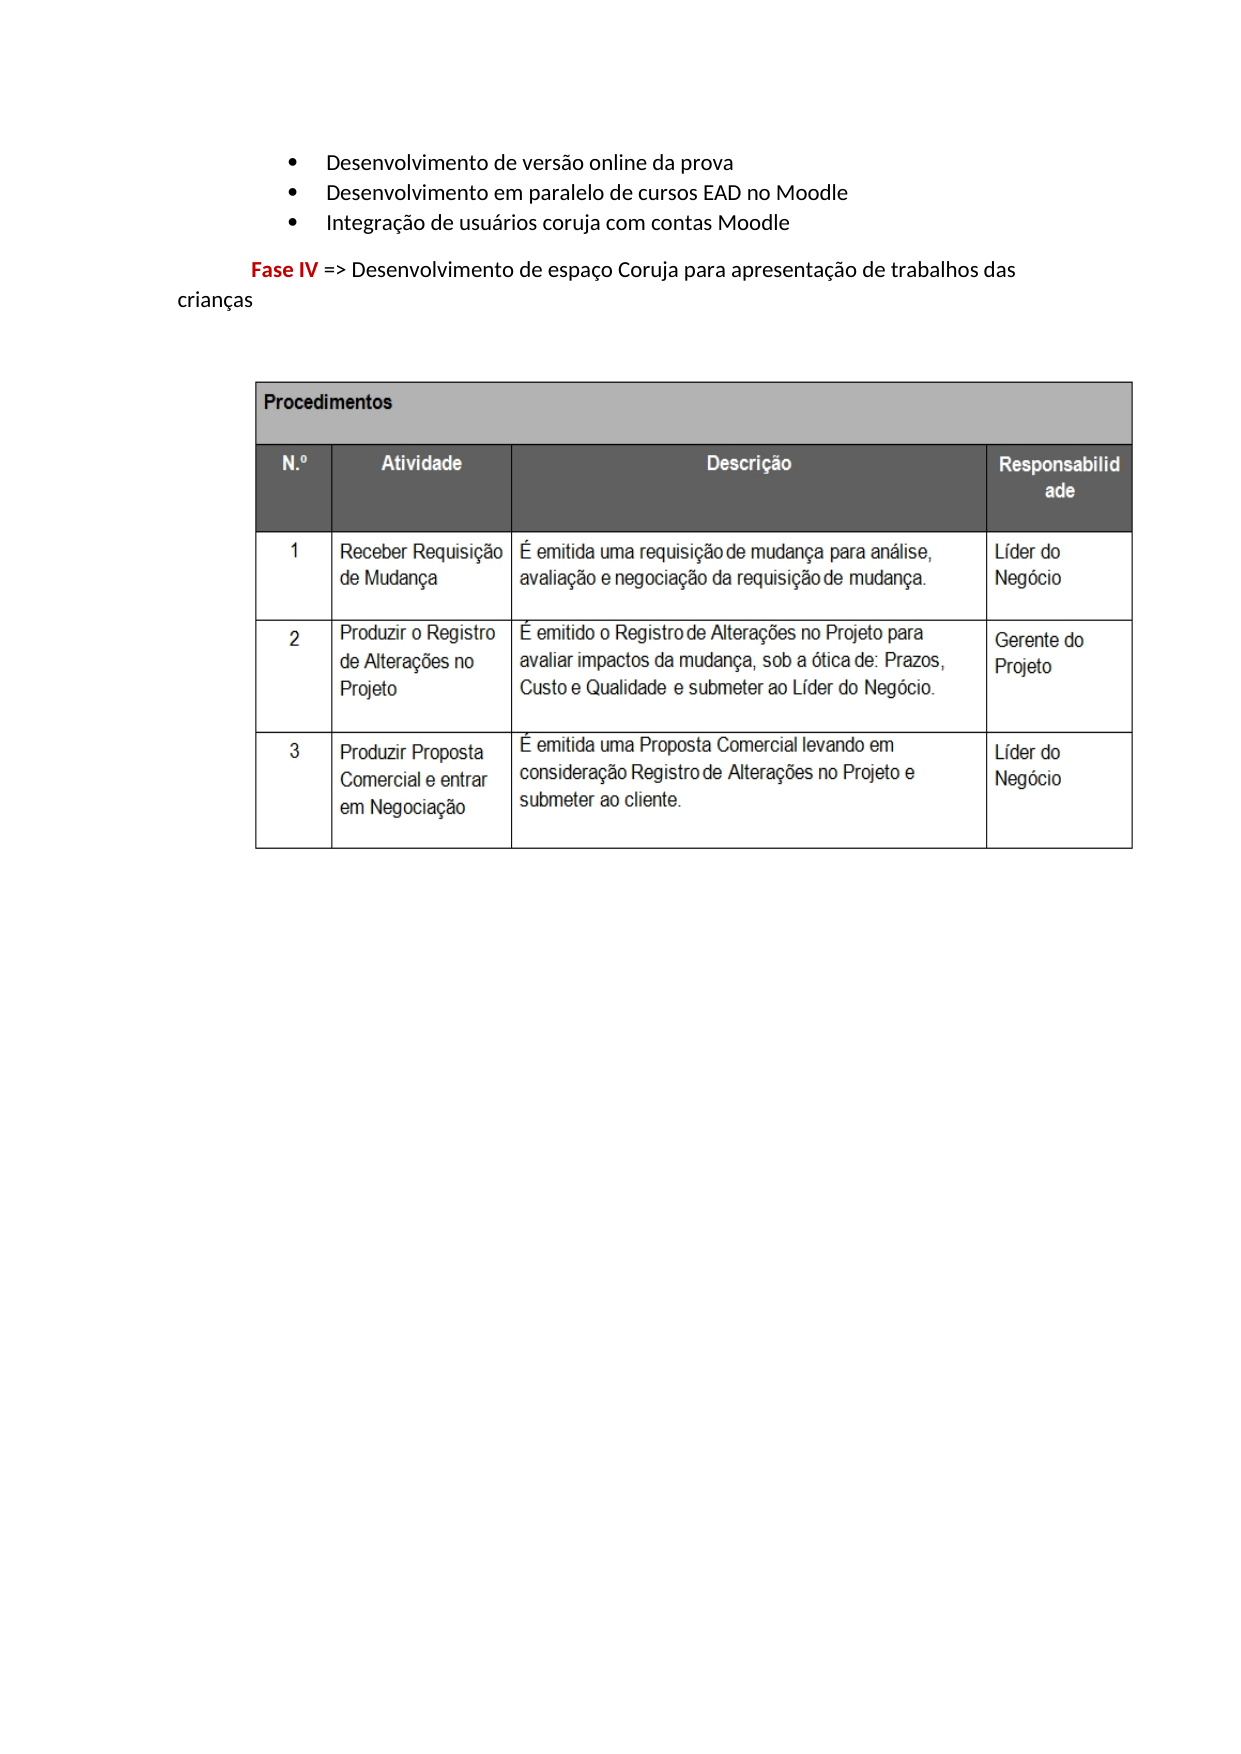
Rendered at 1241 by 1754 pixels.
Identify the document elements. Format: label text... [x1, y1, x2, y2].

list Desenvolvimento de versão online da prova [288, 148, 1063, 176]
list Desenvolvimento em paralelo de cursos EAD no Moodle [288, 178, 1063, 206]
list Integração de usuários coruja com contas Moodle [288, 208, 1063, 236]
text Fase IV => Desenvolvimento de espaço Coruja para apresentação de trabalhos das crianças [177, 255, 1063, 313]
picture [251, 378, 1137, 854]
